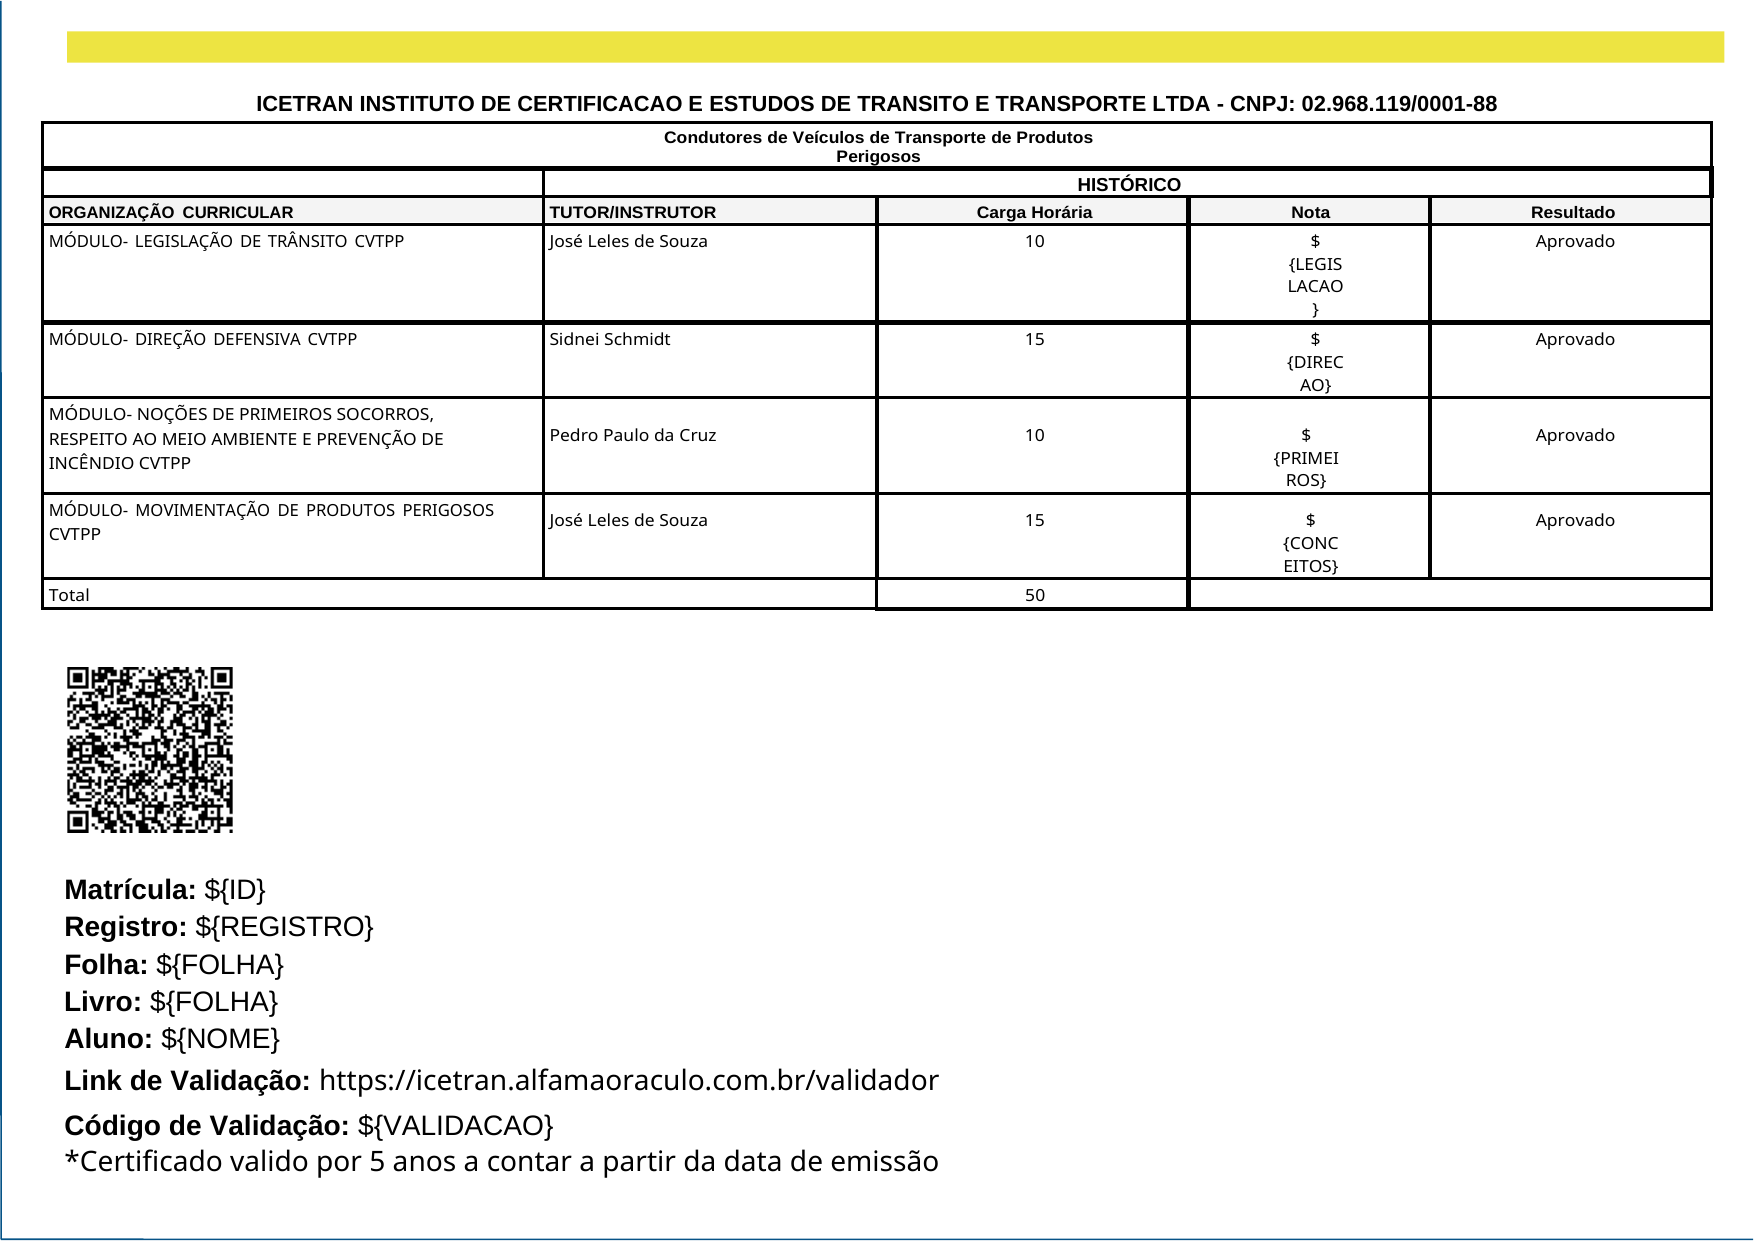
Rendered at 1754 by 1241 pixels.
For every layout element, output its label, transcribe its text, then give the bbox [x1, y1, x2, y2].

table_cell 10 [879, 399, 1186, 492]
text Aluno: ${NOME} [64, 1022, 1727, 1055]
text *Certificado valido por 5 anos a contar a partir da data de emissão [64, 1146, 1727, 1178]
table_cell TUTOR/INSTRUTOR [545, 198, 875, 222]
table_cell Carga Horária [879, 198, 1186, 222]
table_cell 10 [879, 226, 1186, 320]
text Registro: ${REGISTRO} [64, 910, 1727, 942]
table_cell [1191, 580, 1710, 607]
table_cell 50 [878, 580, 1186, 607]
table_cell Aprovado [1432, 325, 1710, 396]
table_cell [44, 171, 542, 195]
table_cell Pedro Paulo da Cruz [545, 399, 875, 492]
text Código de Validação: ${VALIDACAO} [64, 1109, 940, 1142]
table_cell Aprovado [1432, 495, 1710, 577]
text ICETRAN INSTITUTO DE CERTIFICACAO E ESTUDOS DE TRANSITO E TRANSPORTE LTDA - CNPJ: 02.968.119/0001-88 [242, 91, 1512, 116]
table_cell Sidnei Schmidt [545, 325, 875, 396]
table_cell Nota [1191, 198, 1428, 222]
table_cell José Leles de Souza [545, 226, 875, 320]
table_cell José Leles de Souza [545, 495, 875, 577]
table_header Condutores de Veículos de Transporte de Produtos Perigosos [44, 124, 1710, 166]
table_cell MÓDULO- NOÇÕES DE PRIMEIROS SOCORROS, RESPEITO AO MEIO AMBIENTE E PREVENÇÃO DE INCÊNDIO CVTPP [44, 399, 542, 492]
table_cell Aprovado [1432, 226, 1710, 320]
table_cell ${PRIMEIROS} [1191, 399, 1428, 492]
table_cell MÓDULO- MOVIMENTAÇÃO DE PRODUTOS PERIGOSOS CVTPP [44, 495, 542, 577]
table_cell Total [44, 580, 875, 607]
table_cell MÓDULO- DIREÇÃO DEFENSIVA CVTPP [44, 325, 542, 396]
text Livro: ${FOLHA} [64, 985, 1727, 1017]
table_cell HISTÓRICO [545, 171, 1709, 195]
text Link de Validação: https://icetran.alfamaoraculo.com.br/validador [64, 1060, 940, 1098]
table_cell MÓDULO- LEGISLAÇÃO DE TRÂNSITO CVTPP [44, 226, 542, 320]
table_cell ${DIRECAO} [1191, 325, 1428, 396]
table_cell ORGANIZAÇÃO CURRICULAR [44, 198, 542, 222]
table_cell Resultado [1432, 198, 1710, 222]
table_cell ${CONCEITOS} [1191, 495, 1428, 577]
text Matrícula: ${ID} [64, 873, 1727, 905]
table_cell Aprovado [1432, 399, 1710, 492]
table_cell 15 [879, 325, 1186, 396]
text Folha: ${FOLHA} [64, 948, 1727, 980]
table_cell 15 [879, 495, 1186, 577]
picture [67, 667, 233, 833]
table_cell ${LEGISLACAO} [1191, 226, 1428, 320]
